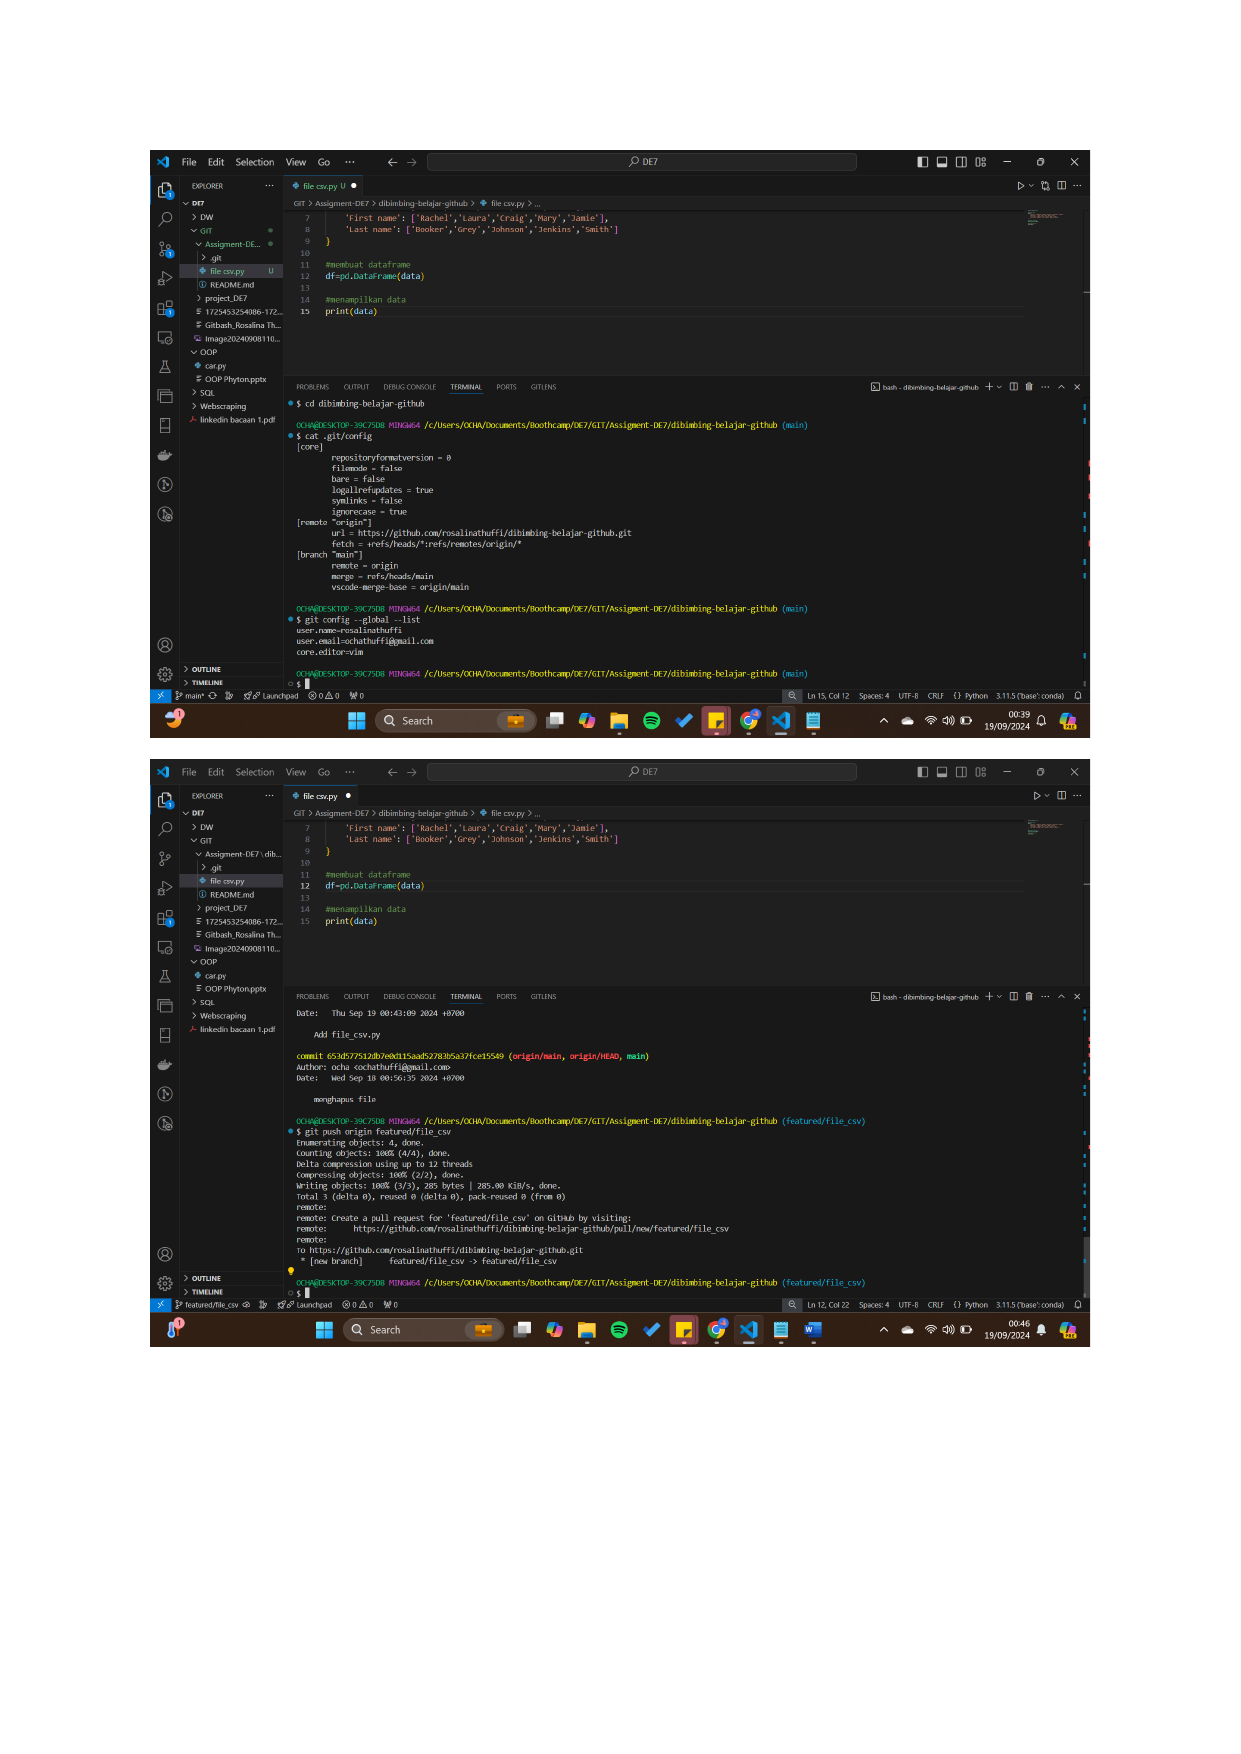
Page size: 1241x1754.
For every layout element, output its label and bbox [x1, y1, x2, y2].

picture [150, 759, 1091, 1347]
picture [150, 150, 1091, 738]
